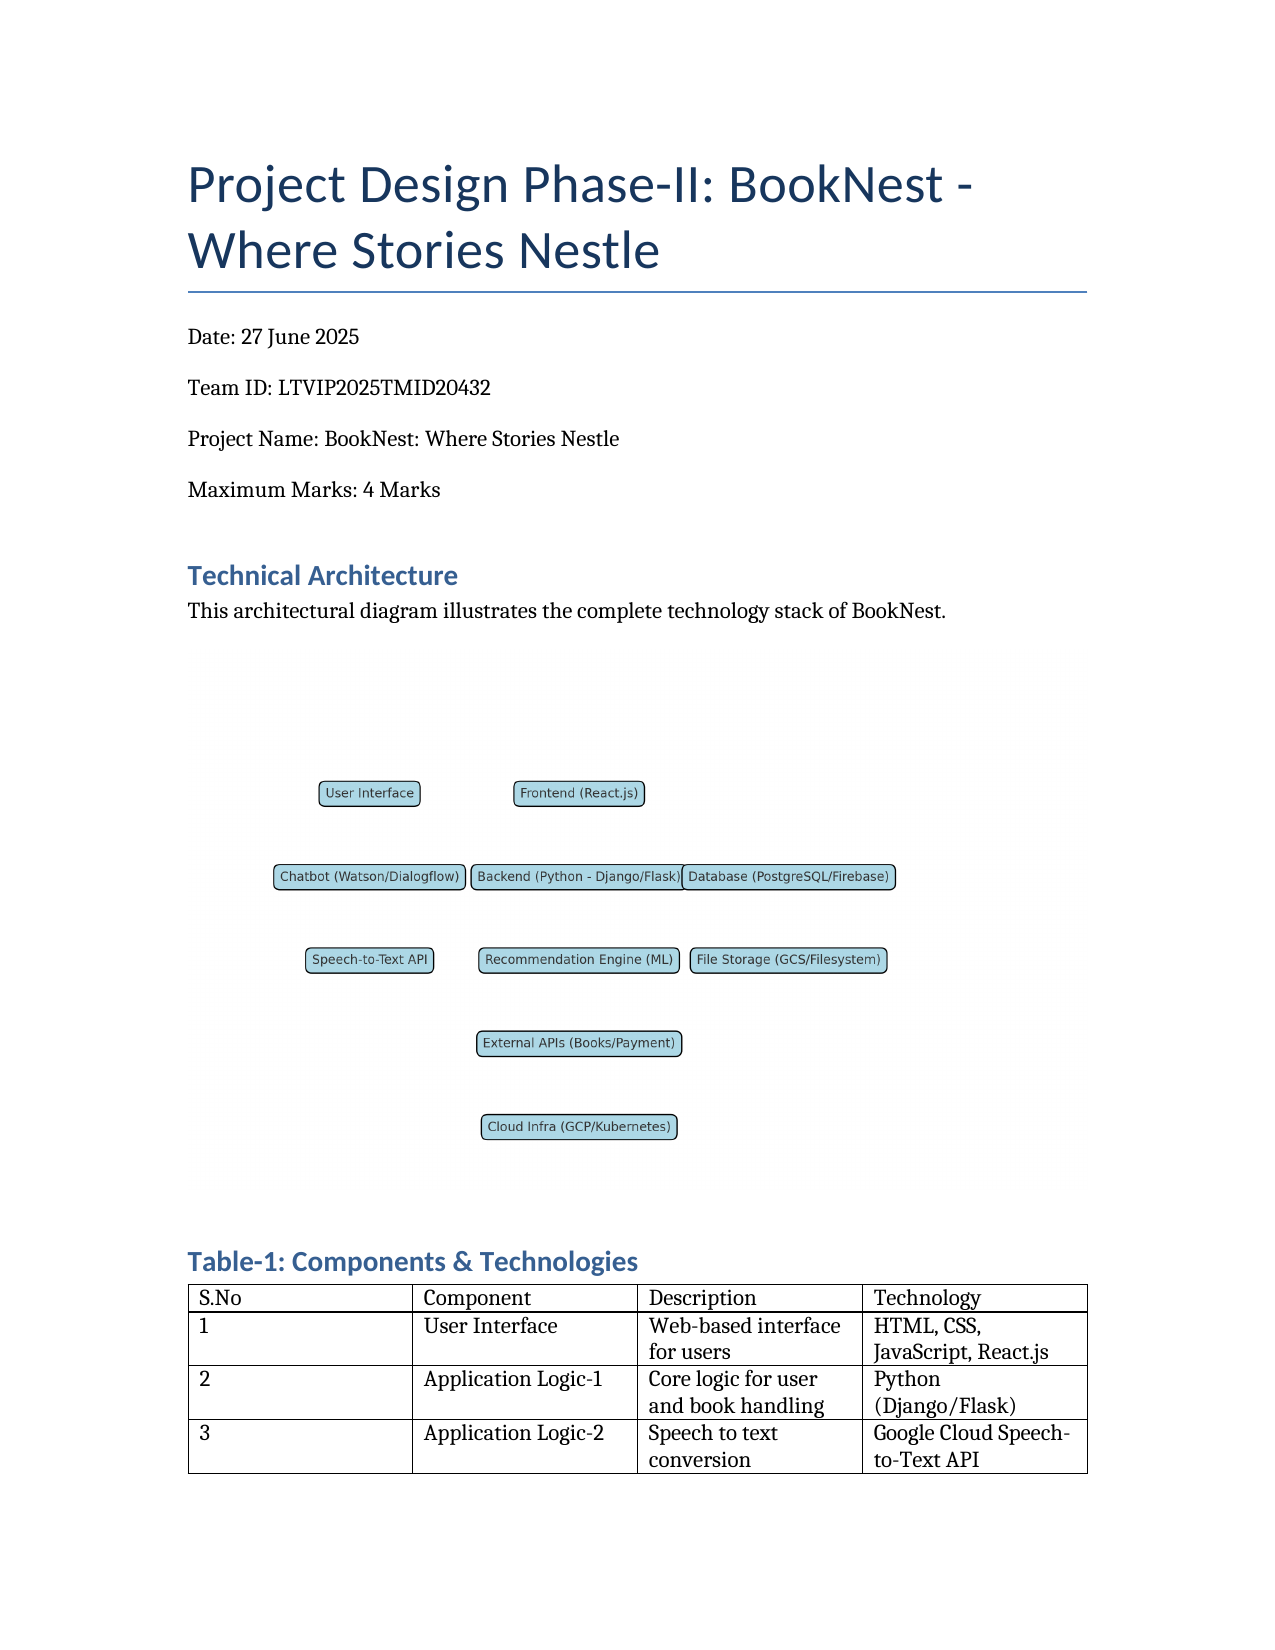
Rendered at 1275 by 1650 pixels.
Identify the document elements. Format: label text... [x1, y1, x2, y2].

table_cell Google Cloud Speech-to-Text API [863, 1420, 1087, 1473]
subtitle Technical Architecture [187, 557, 1087, 593]
text Project Name: BookNest: Where Stories Nestle [187, 426, 1087, 452]
table_cell 3 [189, 1420, 412, 1473]
text Maximum Marks: 4 Marks [187, 477, 1087, 503]
table_cell HTML, CSS, JavaScript, React.js [863, 1313, 1087, 1365]
table_cell Application Logic-2 [413, 1420, 637, 1473]
picture [187, 649, 1088, 1190]
table_header Technology [863, 1285, 1087, 1311]
table_header S.No [189, 1285, 412, 1311]
table_header Component [413, 1285, 637, 1311]
table_cell Web-based interface for users [638, 1313, 862, 1365]
table_header Description [638, 1285, 862, 1311]
table_cell Application Logic-1 [413, 1366, 637, 1419]
table_cell 2 [189, 1366, 412, 1419]
title Project Design Phase-II: BookNest - Where Stories Nestle [187, 150, 1087, 293]
text This architectural diagram illustrates the complete technology stack of BookNest. [187, 598, 1087, 624]
table_cell Python (Django/Flask) [863, 1366, 1087, 1419]
table_cell User Interface [413, 1313, 637, 1365]
table_cell 1 [189, 1313, 412, 1365]
subtitle Table-1: Components & Technologies [187, 1243, 1087, 1279]
text Team ID: LTVIP2025TMID20432 [187, 375, 1087, 401]
table_cell Core logic for user and book handling [638, 1366, 862, 1419]
text Date: 27 June 2025 [187, 324, 1087, 350]
table_cell Speech to text conversion [638, 1420, 862, 1473]
